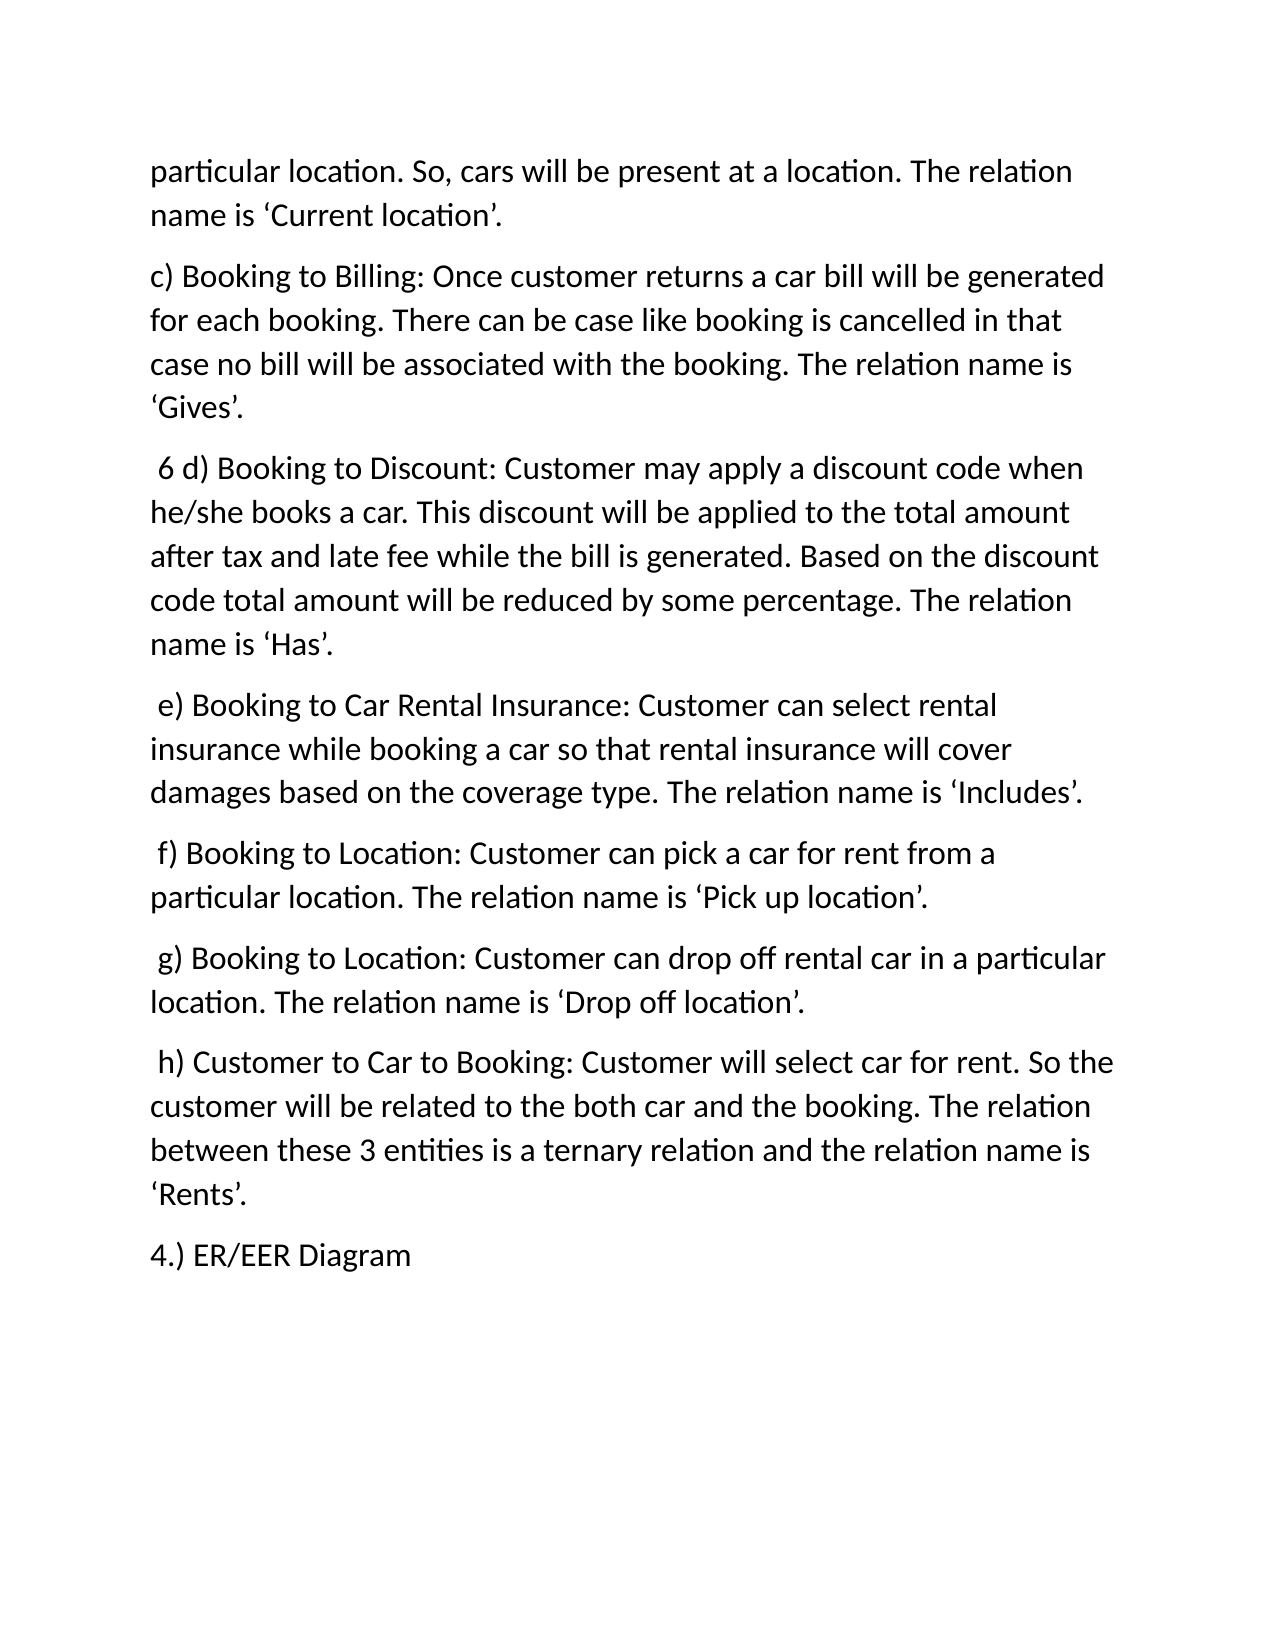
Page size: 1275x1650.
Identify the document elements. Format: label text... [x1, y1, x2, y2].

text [150, 150, 1125, 235]
text c) Booking to Billing: Once customer returns a car bill will be generated for each booking. There can be case like booking is cancelled in that case no bill will be associated with the booking. The relation name is ‘Gives’. [150, 254, 1125, 427]
text 6 d) Booking to Discount: Customer may apply a discount code when he/she books a car. This discount will be applied to the total amount after tax and late fee while the bill is generated. Based on the discount code total amount will be reduced by some percentage. The relation name is ‘Has’. [150, 447, 1125, 664]
text f) Booking to Location: Customer can pick a car for rent from a particular location. The relation name is ‘Pick up location’. [150, 832, 1125, 917]
text h) Customer to Car to Booking: Customer will select car for rent. So the customer will be related to the both car and the booking. The relation between these 3 entities is a ternary relation and the relation name is ‘Rents’. [150, 1041, 1125, 1214]
text e) Booking to Car Rental Insurance: Customer can select rental insurance while booking a car so that rental insurance will cover damages based on the coverage type. The relation name is ‘Includes’. [150, 683, 1125, 812]
text g) Booking to Location: Customer can drop off rental car in a particular location. The relation name is ‘Drop off location’. [150, 937, 1125, 1021]
text 4.) ER/EER Diagram [150, 1234, 1125, 1274]
